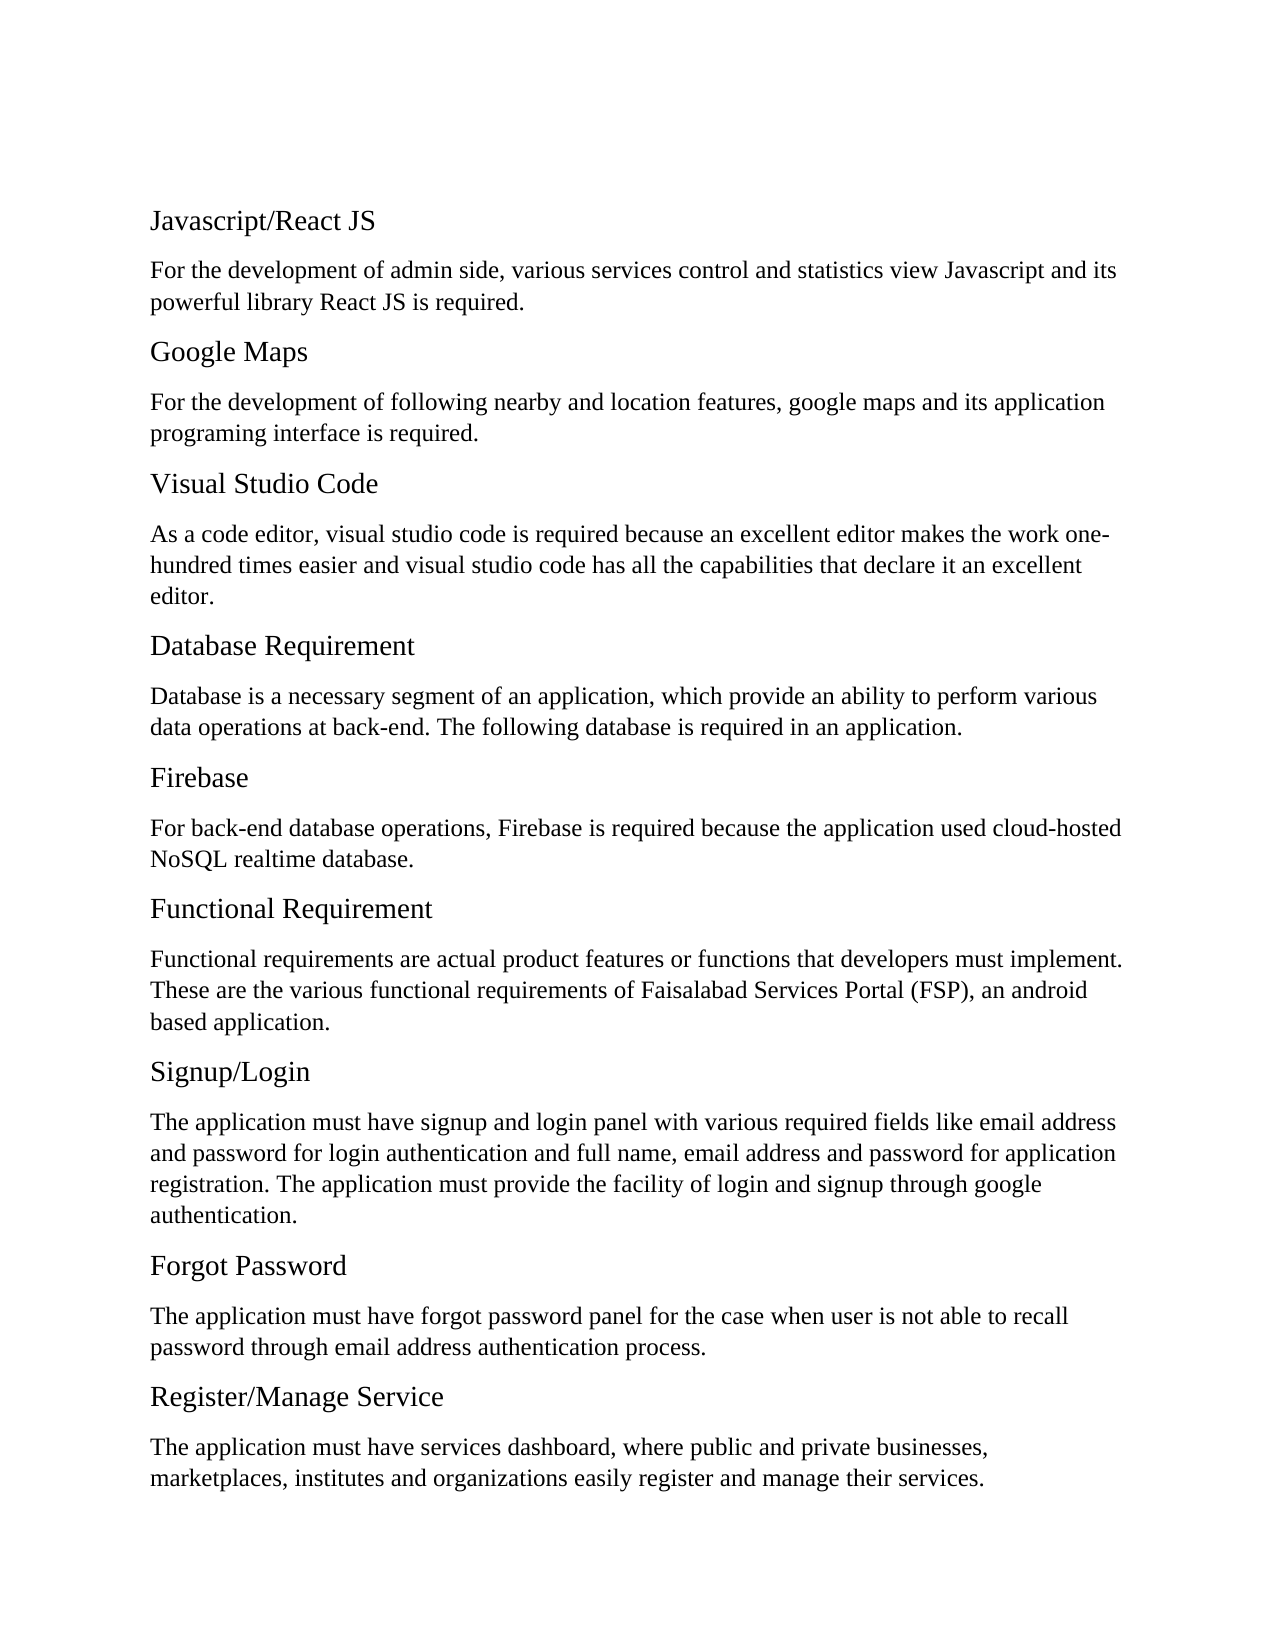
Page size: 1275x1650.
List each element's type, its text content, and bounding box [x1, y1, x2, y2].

text Firebase [150, 760, 1125, 794]
text For the development of admin side, various services control and statistics view Javascript and its powerful library React JS is required. [150, 256, 1125, 315]
text Forgot Password [150, 1248, 1125, 1281]
text Database Requirement [150, 628, 1125, 662]
text Register/Manage Service [150, 1379, 1125, 1413]
text For the development of following nearby and location features, google maps and its application programing interface is required. [150, 387, 1125, 447]
text For back-end database operations, Firebase is required because the application used cloud-hosted NoSQL realtime database. [150, 813, 1125, 873]
text As a code editor, visual studio code is required because an excellent editor makes the work one-hundred times easier and visual studio code has all the capabilities that declare it an excellent editor. [150, 519, 1125, 609]
text The application must have services dashboard, where public and private businesses, marketplaces, institutes and organizations easily register and manage their services. [150, 1432, 1125, 1492]
text Database is a necessary segment of an application, which provide an ability to perform various data operations at back-end. The following database is required in an application. [150, 681, 1125, 741]
text Signup/Login [150, 1054, 1125, 1088]
text The application must have forgot password panel for the case when user is not able to recall password through email address authentication process. [150, 1301, 1125, 1361]
text Functional requirements are actual product features or functions that developers must implement. These are the various functional requirements of Faisalabad Services Portal (FSP), an android based application. [150, 944, 1125, 1035]
text Functional Requirement [150, 892, 1125, 925]
text Google Maps [150, 334, 1125, 368]
text Javascript/React JS [150, 203, 1125, 236]
text Visual Studio Code [150, 466, 1125, 499]
text The application must have signup and login panel with various required fields like email address and password for login authentication and full name, email address and password for application registration. The application must provide the facility of login and signup through google authentication. [150, 1107, 1125, 1229]
